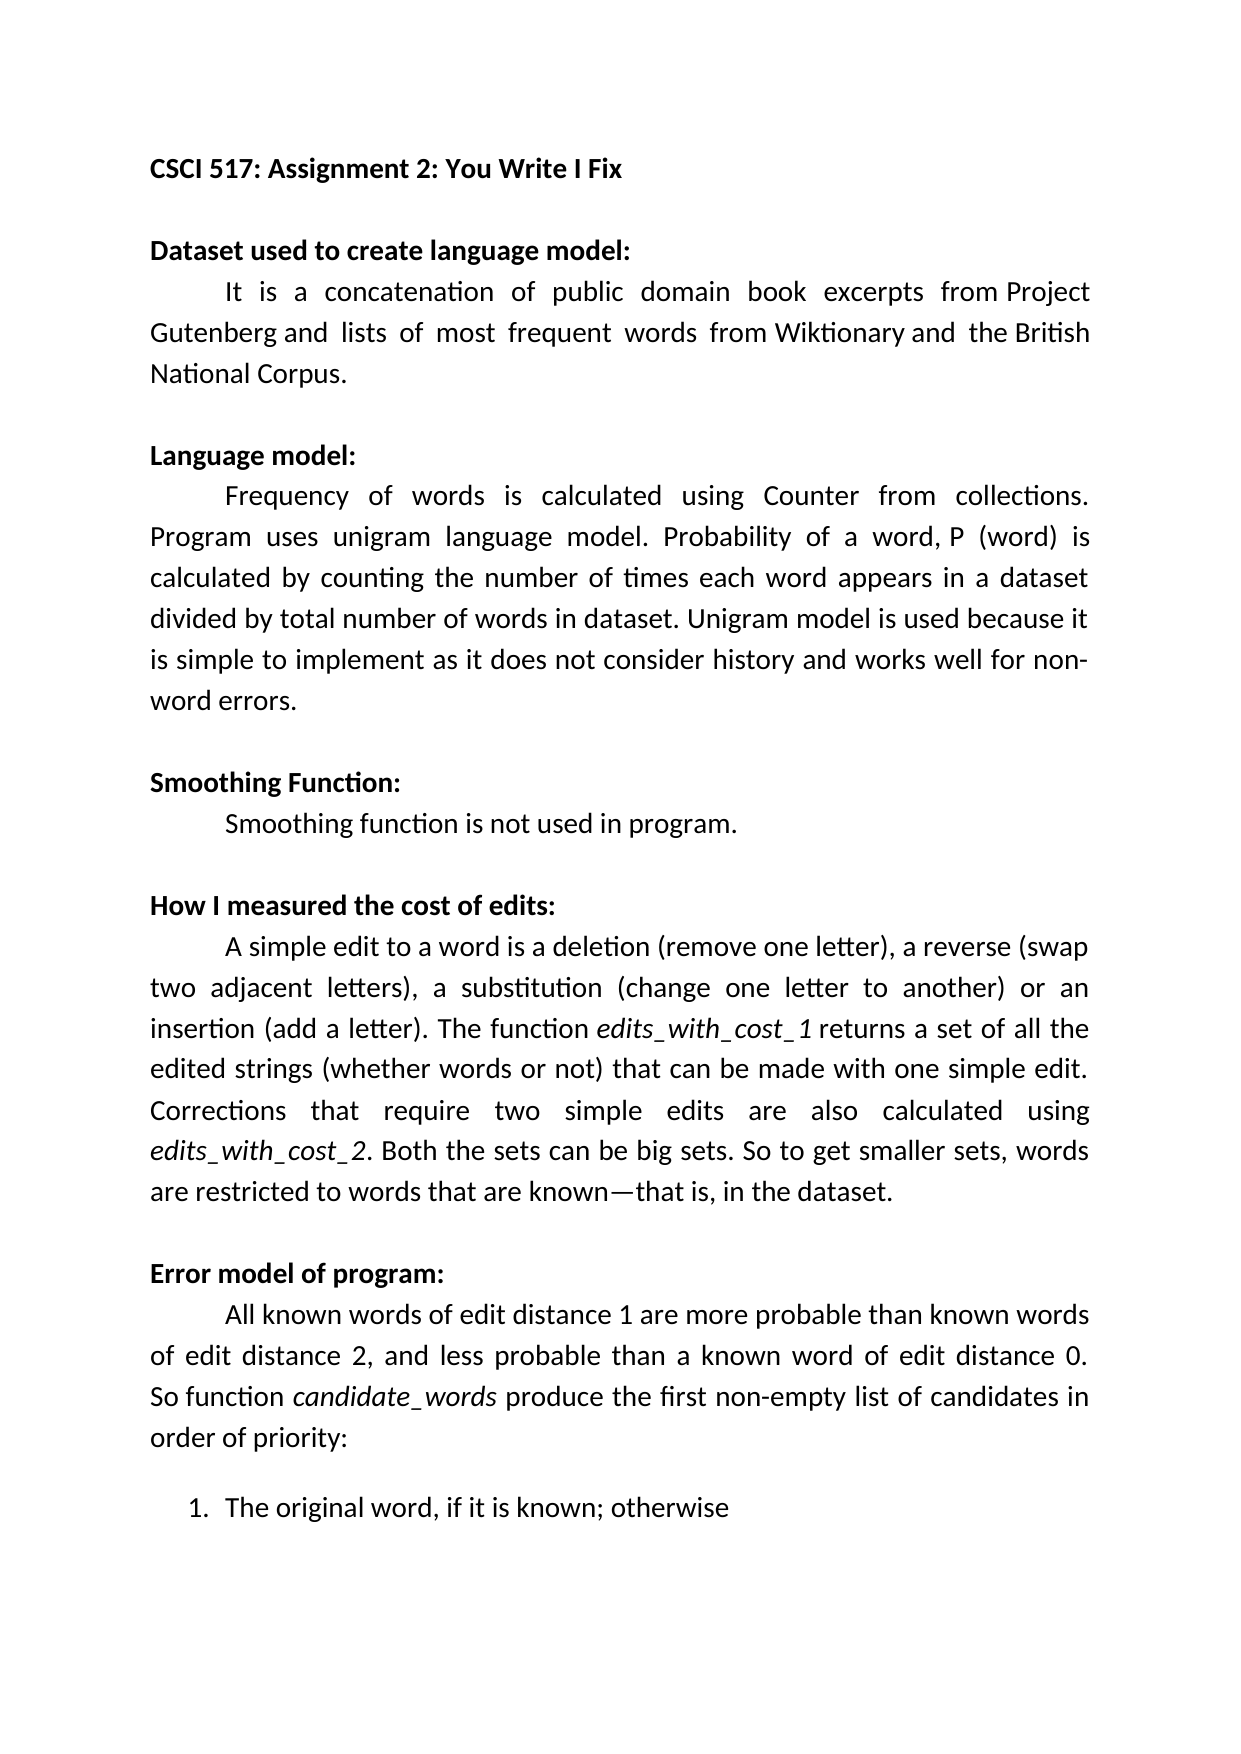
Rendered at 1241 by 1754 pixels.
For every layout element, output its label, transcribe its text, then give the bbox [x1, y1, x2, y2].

text CSCI 517: Assignment 2: You Write I Fix [150, 150, 1090, 186]
text Frequency of words is calculated using Counter from collections. Program uses unigram language model. Probability of a word, P (word) is calculated by counting the number of times each word appears in a dataset divided by total number of words in dataset. Unigram model is used because it is simple to implement as it does not consider history and works well for non-word errors. [150, 477, 1090, 718]
text Error model of program: [150, 1255, 1090, 1291]
text Dataset used to create language model: [150, 232, 1090, 267]
text How I measured the cost of edits: [150, 887, 1090, 922]
list The original word, if it is known; otherwise [187, 1489, 1090, 1525]
text All known words of edit distance 1 are more probable than known words of edit distance 2, and less probable than a known word of edit distance 0. So function candidate_words produce the first non-empty list of candidates in order of priority: [150, 1296, 1090, 1455]
text A simple edit to a word is a deletion (remove one letter), a reverse (swap two adjacent letters), a substitution (change one letter to another) or an insertion (add a letter). The function edits_with_cost_1 returns a set of all the edited strings (whether words or not) that can be made with one simple edit. Corrections that require two simple edits are also calculated using edits_with_cost_2. Both the sets can be big sets. So to get smaller sets, words are restricted to words that are known—that is, in the dataset. [150, 928, 1090, 1209]
text Smoothing function is not used in program. [150, 805, 1090, 841]
text Language model: [150, 437, 1090, 472]
text It is a concatenation of public domain book excerpts from Project Gutenberg and lists of most frequent words from Wiktionary and the British National Corpus. [150, 273, 1090, 390]
text Smoothing Function: [150, 764, 1090, 800]
